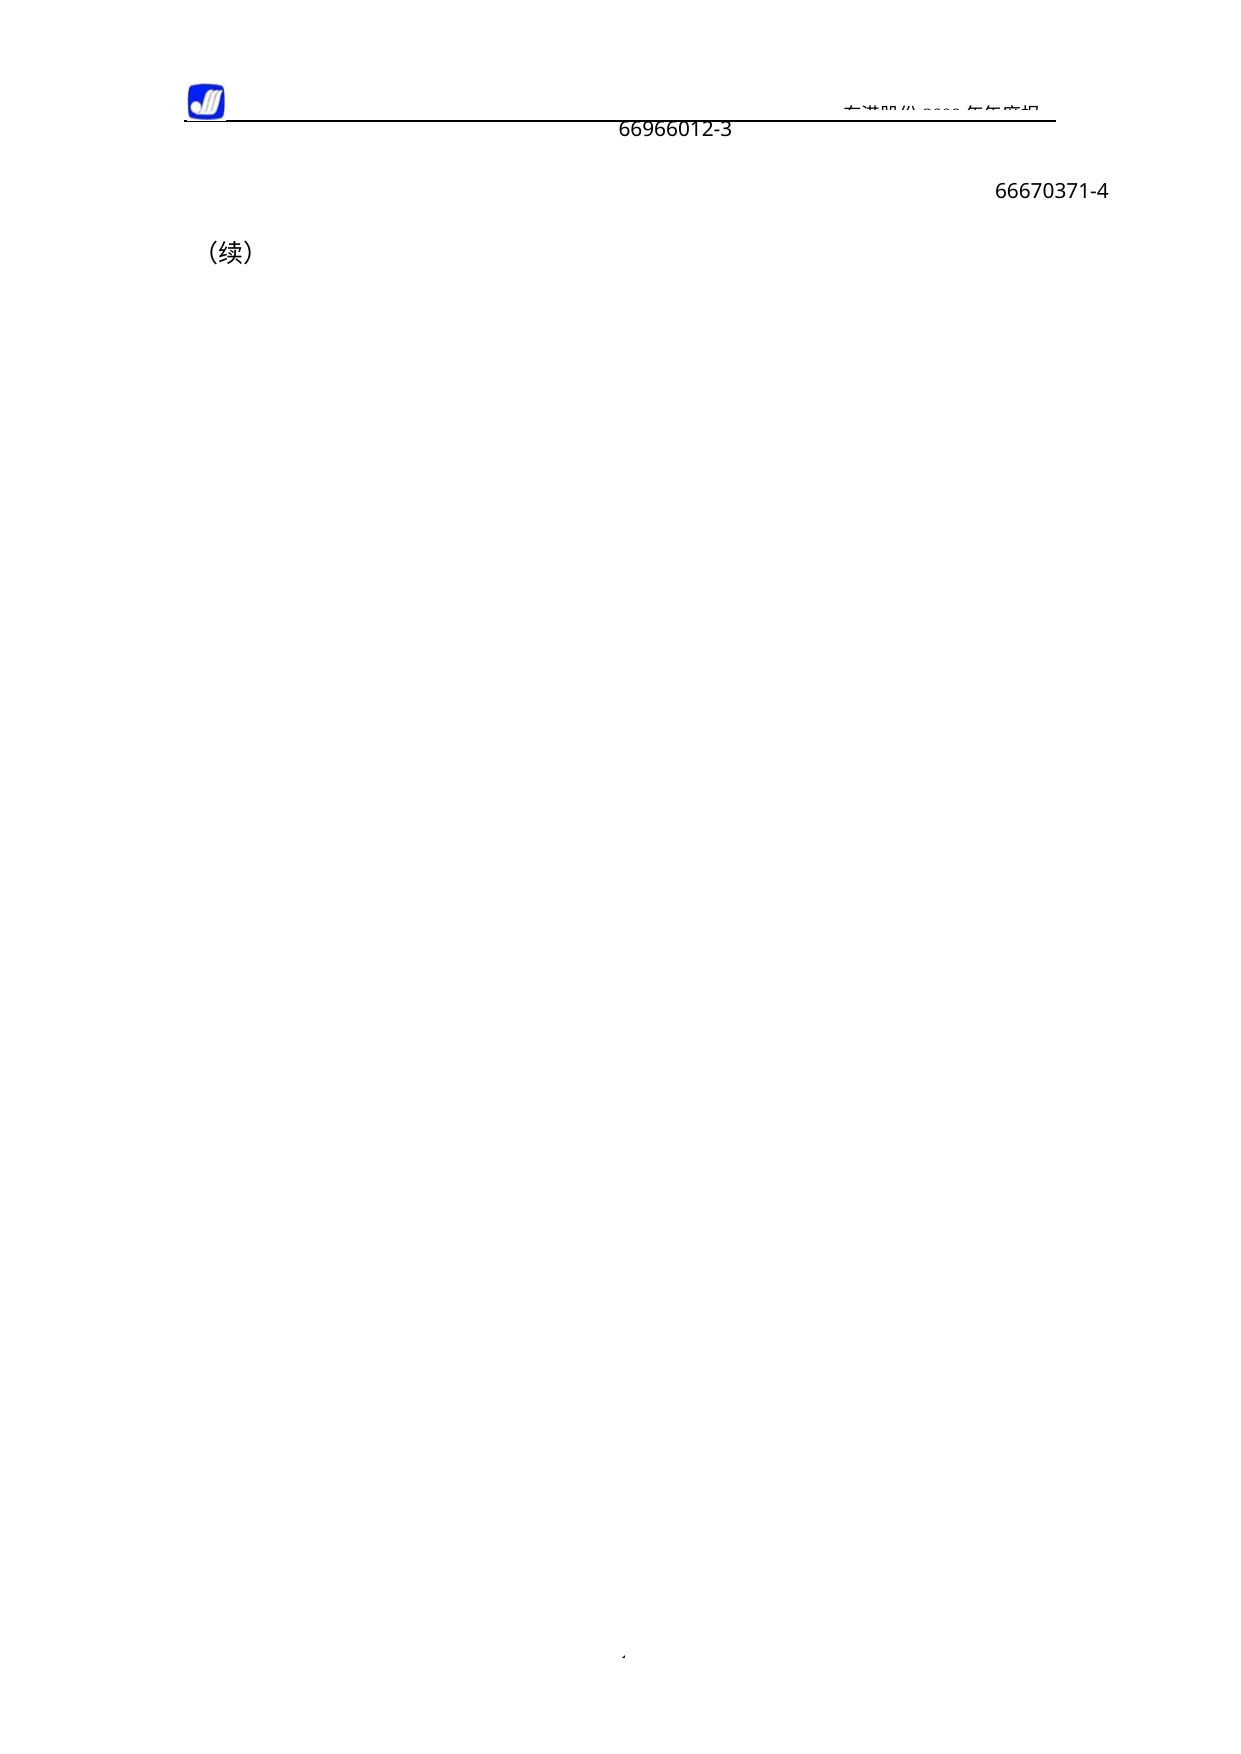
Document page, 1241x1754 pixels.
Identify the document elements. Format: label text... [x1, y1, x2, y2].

text 66670371-4 [995, 176, 1121, 204]
text （续） [194, 236, 1121, 270]
picture [187, 83, 226, 121]
text 66966012-3 [618, 114, 863, 143]
